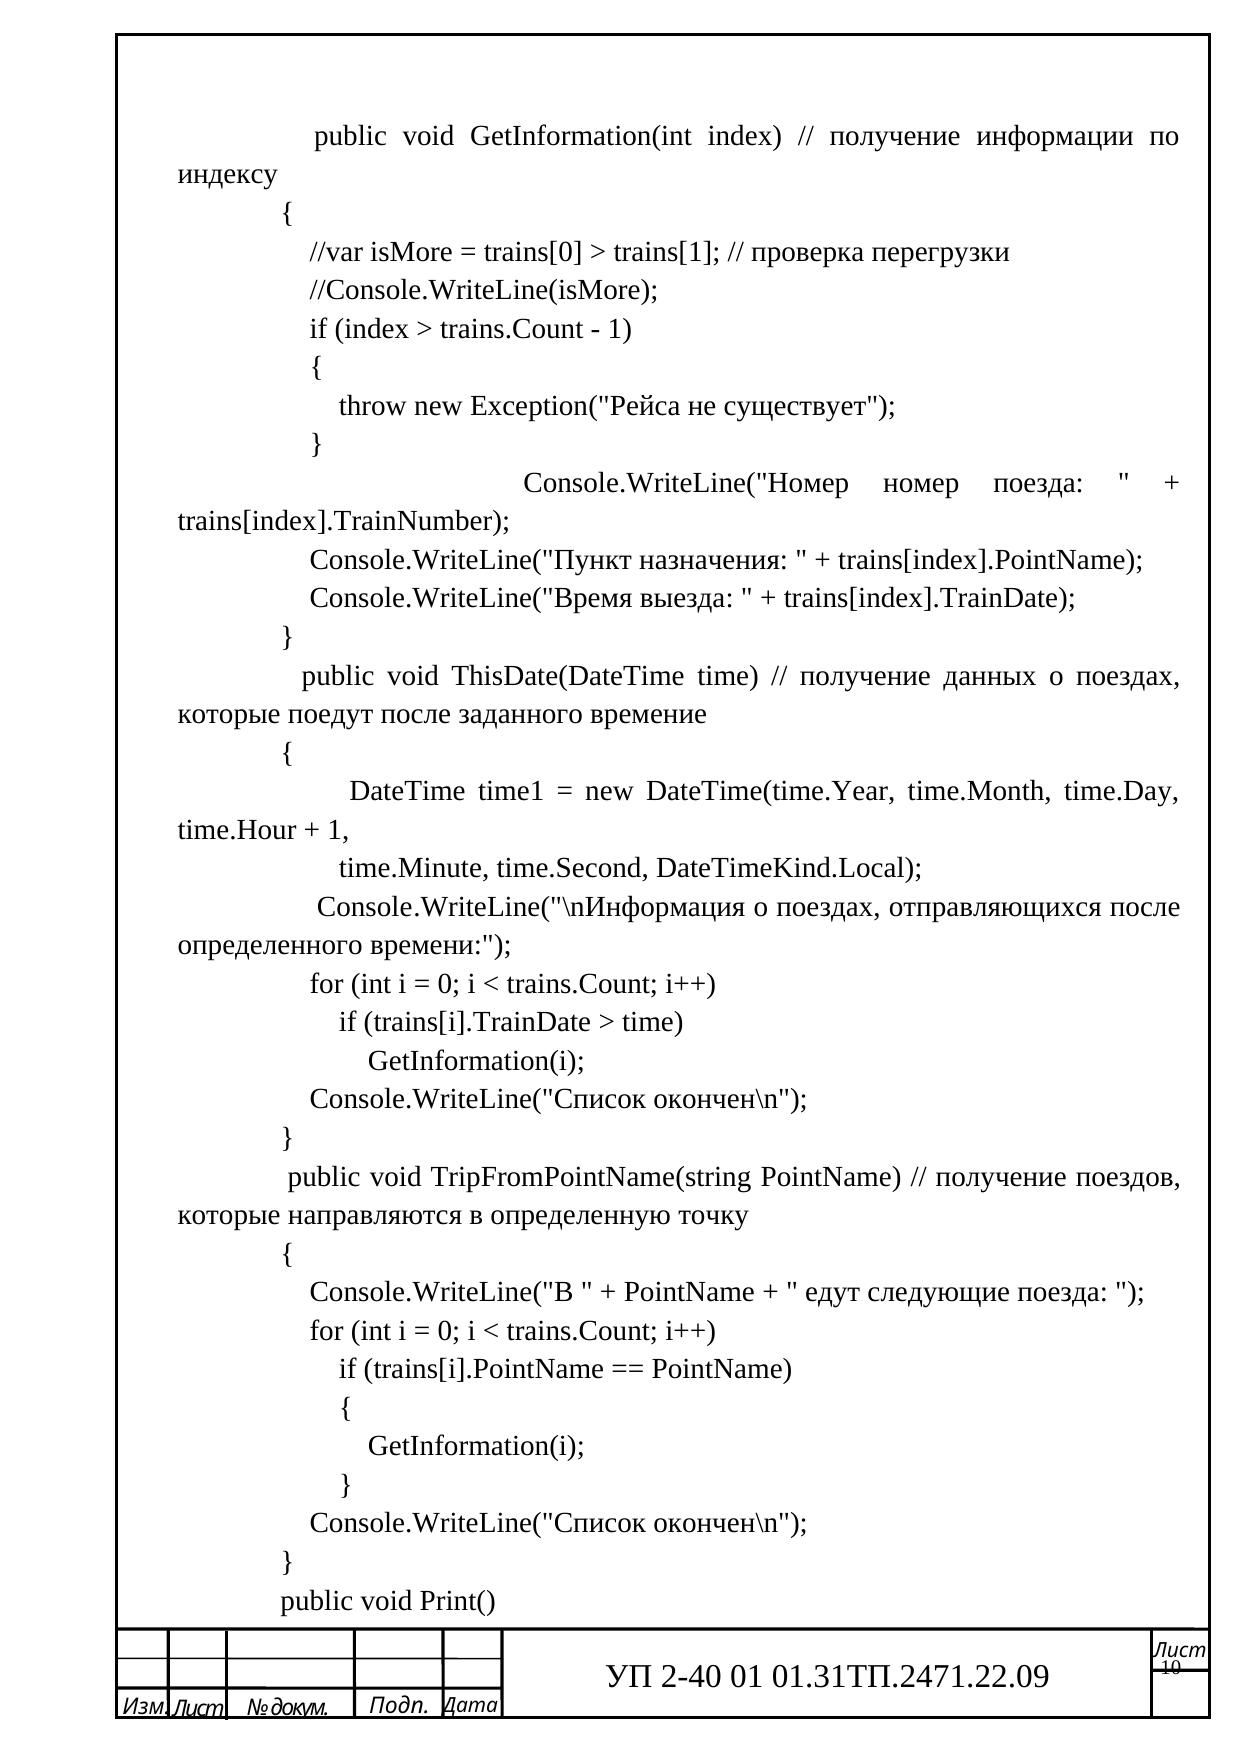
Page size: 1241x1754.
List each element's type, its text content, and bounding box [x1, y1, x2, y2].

text { [177, 1236, 1181, 1269]
text public void Print() [177, 1583, 1181, 1616]
text { [177, 349, 1181, 383]
text if (trains[i].PointName == PointName) [177, 1351, 1181, 1385]
text Console.WriteLine("Время выезда: " + trains[index].TrainDate); [177, 581, 1181, 614]
text if (index > trains.Count - 1) [177, 311, 1181, 344]
text } [177, 426, 1181, 460]
text Console.WriteLine("Номер номер поезда: " + trains[index].TrainNumber); [177, 465, 1181, 537]
text public void GetInformation(int index) // получение информации по индексу [177, 118, 1181, 190]
text if (trains[i].TrainDate > time) [177, 1004, 1181, 1038]
text time.Minute, time.Second, DateTimeKind.Local); [177, 850, 1181, 884]
text //var isMore = trains[0] > trains[1]; // проверка перегрузки [177, 234, 1181, 267]
text public void TripFromPointName(string PointName) // получение поездов, которые направляются в определенную точку [177, 1159, 1181, 1231]
text //Console.WriteLine(isMore); [177, 272, 1181, 306]
text GetInformation(i); [177, 1043, 1181, 1077]
text for (int i = 0; i < trains.Count; i++) [177, 966, 1181, 999]
text Console.WriteLine("Список окончен\n"); [177, 1082, 1181, 1115]
text public void ThisDate(DateTime time) // получение данных о поездах, которые поедут после заданного времение [177, 658, 1181, 730]
text } [177, 1544, 1181, 1578]
text Console.WriteLine("\nИнформация о поездах, отправляющихся после определенного времени:"); [177, 889, 1181, 961]
text } [177, 1467, 1181, 1501]
text Console.WriteLine("Пункт назначения: " + trains[index].PointName); [177, 542, 1181, 576]
text Console.WriteLine("Список окончен\n"); [177, 1506, 1181, 1539]
text throw new Exception("Рейса не существует"); [177, 388, 1181, 421]
text } [177, 1120, 1181, 1154]
text { [177, 1390, 1181, 1423]
text } [177, 619, 1181, 653]
text Console.WriteLine("В " + PointName + " едут следующие поезда: "); [177, 1274, 1181, 1308]
text for (int i = 0; i < trains.Count; i++) [177, 1313, 1181, 1346]
text { [177, 195, 1181, 229]
text GetInformation(i); [177, 1428, 1181, 1462]
text DateTime time1 = new DateTime(time.Year, time.Month, time.Day, time.Hour + 1, [177, 773, 1181, 845]
text { [177, 735, 1181, 768]
